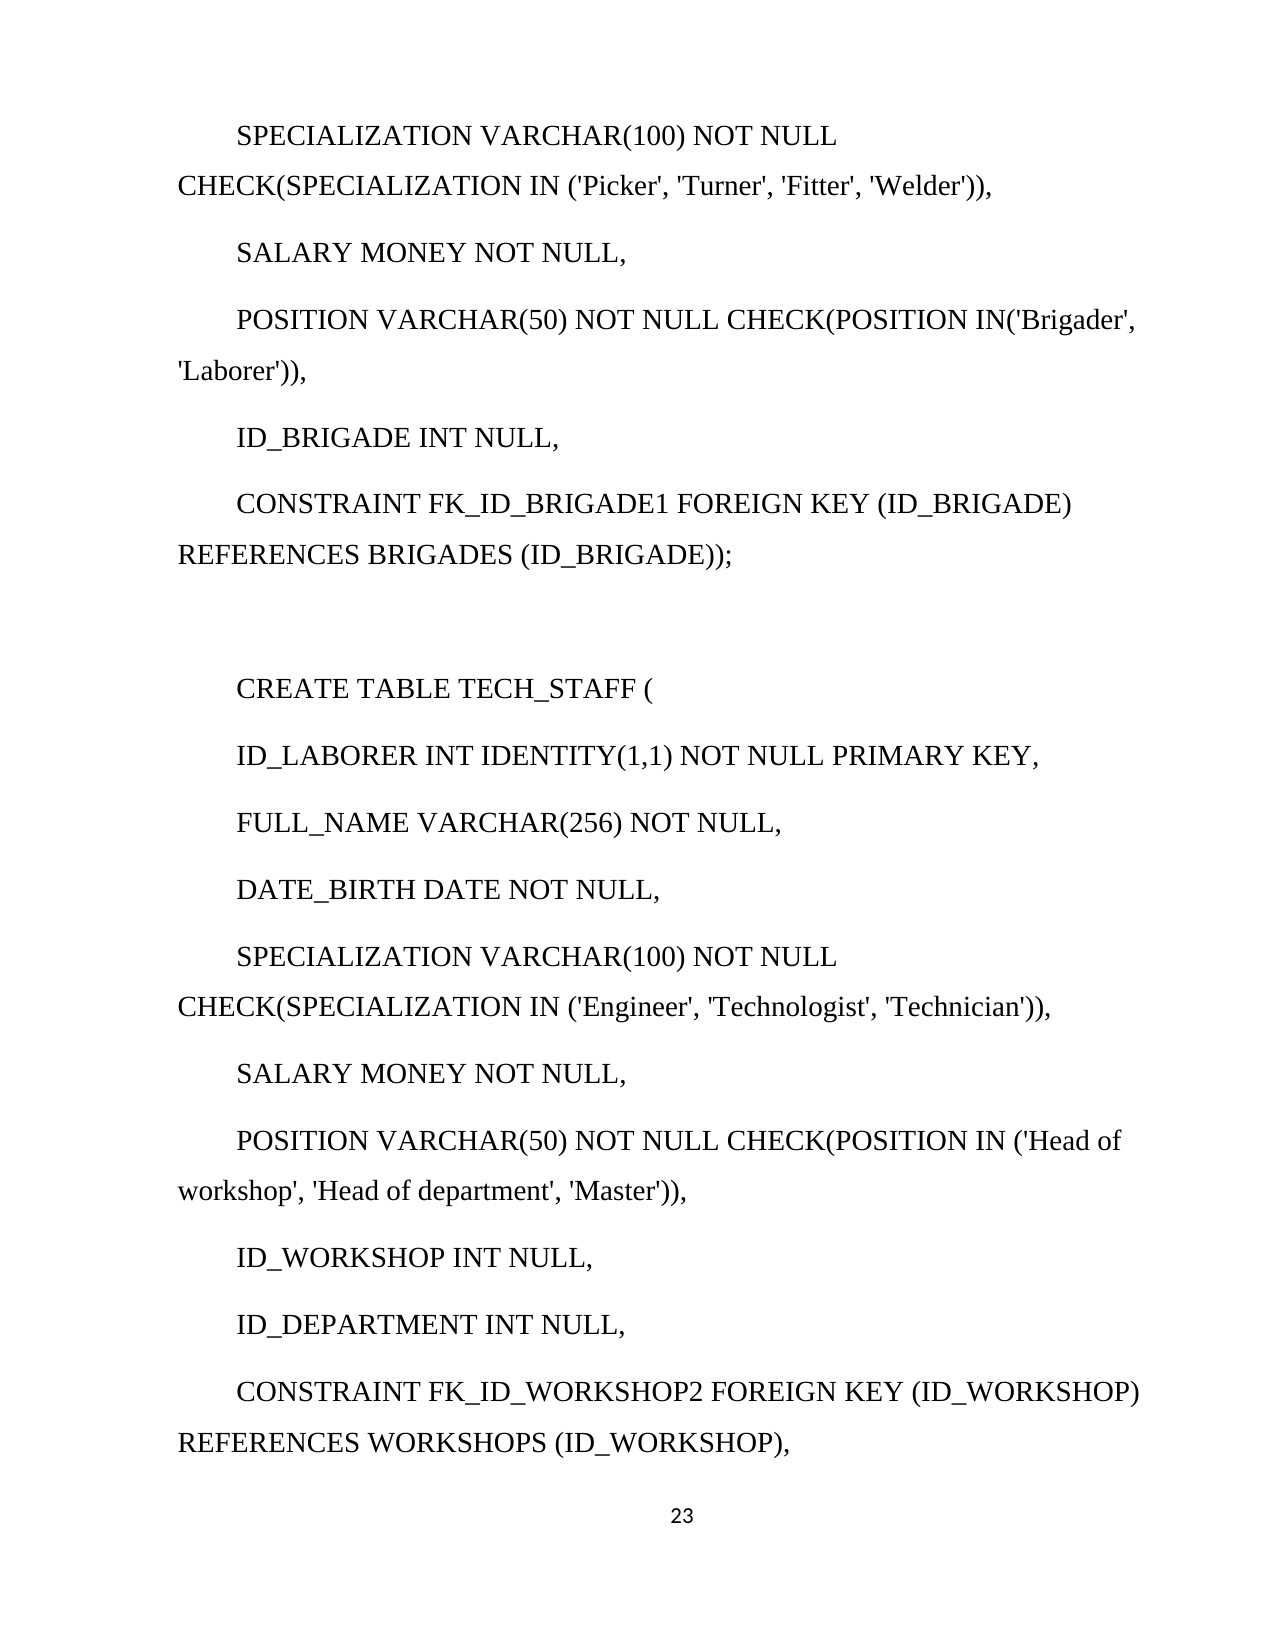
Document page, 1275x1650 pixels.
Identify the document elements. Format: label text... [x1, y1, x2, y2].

text DATE_BIRTH DATE NOT NULL, [177, 872, 1186, 905]
text SALARY MONEY NOT NULL, [177, 235, 1186, 269]
text CONSTRAINT FK_ID_BRIGADE1 FOREIGN KEY (ID_BRIGADE) REFERENCES BRIGADES (ID_BRIGADE)); [177, 487, 1186, 571]
text ID_BRIGADE INT NULL, [177, 420, 1186, 453]
text SPECIALIZATION VARCHAR(100) NOT NULL CHECK(SPECIALIZATION IN ('Picker', 'Turner', 'Fitter', 'Welder')), [177, 118, 1186, 202]
text FULL_NAME VARCHAR(256) NOT NULL, [177, 805, 1186, 838]
text ID_DEPARTMENT INT NULL, [177, 1307, 1186, 1341]
text POSITION VARCHAR(50) NOT NULL CHECK(POSITION IN('Brigader', 'Laborer')), [177, 302, 1186, 386]
text CONSTRAINT FK_ID_WORKSHOP2 FOREIGN KEY (ID_WORKSHOP) REFERENCES WORKSHOPS (ID_WORKSHOP), [177, 1374, 1186, 1458]
text SPECIALIZATION VARCHAR(100) NOT NULL CHECK(SPECIALIZATION IN ('Engineer', 'Technologist', 'Technician')), [177, 939, 1186, 1023]
text CREATE TABLE TECH_STAFF ( [177, 671, 1186, 704]
text SALARY MONEY NOT NULL, [177, 1056, 1186, 1090]
text POSITION VARCHAR(50) NOT NULL CHECK(POSITION IN ('Head of workshop', 'Head of department', 'Master')), [177, 1123, 1186, 1207]
text ID_WORKSHOP INT NULL, [177, 1240, 1186, 1274]
text ID_LABORER INT IDENTITY(1,1) NOT NULL PRIMARY KEY, [177, 738, 1186, 771]
